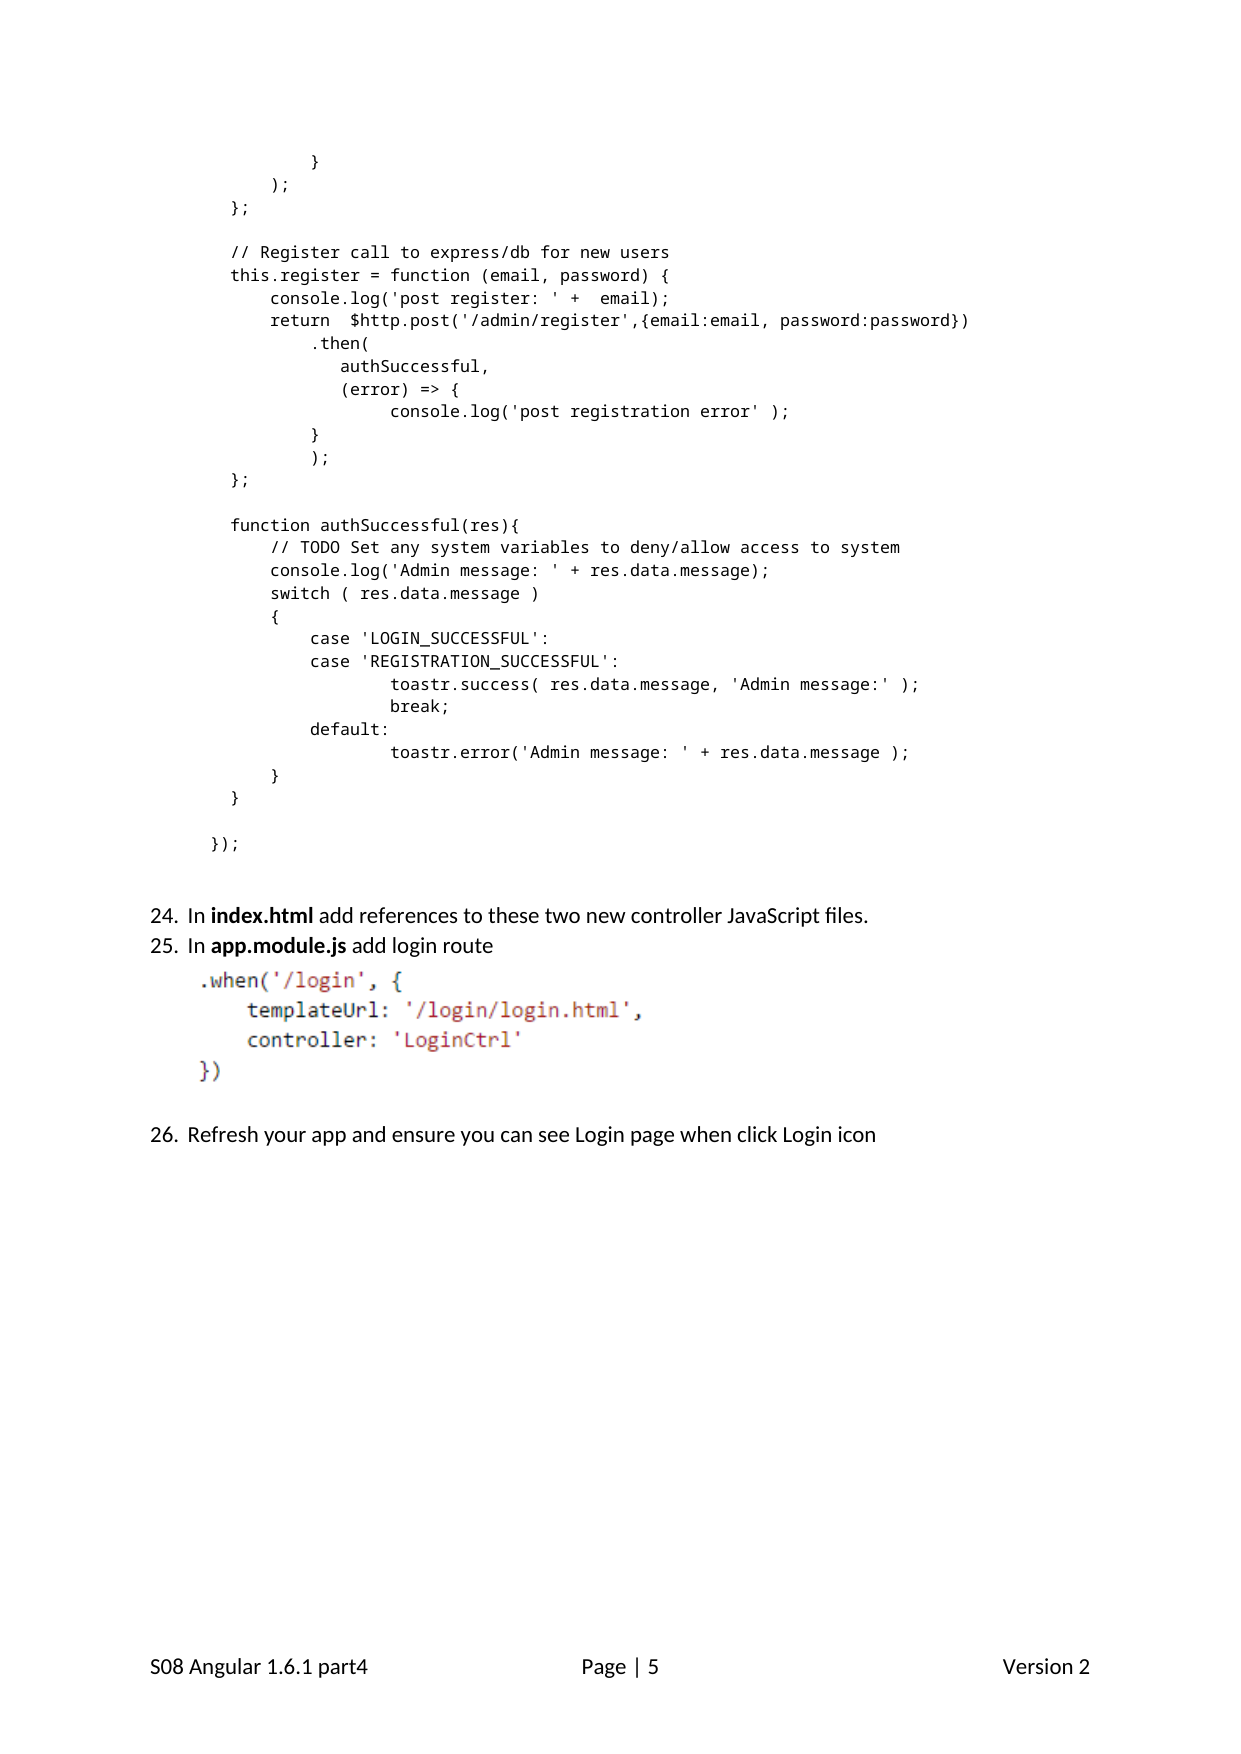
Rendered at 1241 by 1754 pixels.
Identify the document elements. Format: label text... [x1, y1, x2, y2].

text } [150, 763, 1090, 786]
picture [187, 961, 660, 1088]
list In app.module.js add login route [150, 931, 1090, 959]
text } [150, 786, 1090, 808]
list In index.html add references to these two new controller JavaScript files. [150, 901, 1090, 929]
text authSuccessful, [150, 354, 1090, 377]
text switch ( res.data.message ) [150, 581, 1090, 604]
text case 'LOGIN_SUCCESSFUL': [150, 627, 1090, 649]
text function authSuccessful(res){ [150, 513, 1090, 536]
text toastr.success( res.data.message, 'Admin message:' ); [150, 672, 1090, 695]
text this.register = function (email, password) { [150, 263, 1090, 286]
text case 'REGISTRATION_SUCCESSFUL': [150, 649, 1090, 672]
text (error) => { [150, 377, 1090, 400]
text console.log('Admin message: ' + res.data.message); [150, 559, 1090, 581]
text // TODO Set any system variables to deny/allow access to system [150, 536, 1090, 559]
text ); [150, 173, 1090, 195]
text default: [150, 718, 1090, 740]
text console.log('post registration error' ); [150, 400, 1090, 422]
text }; [150, 468, 1090, 491]
text .then( [150, 332, 1090, 354]
list Refresh your app and ensure you can see Login page when click Login icon [150, 1120, 1090, 1148]
text // Register call to express/db for new users [150, 241, 1090, 263]
text } [150, 150, 1090, 173]
text }; [150, 195, 1090, 218]
text toastr.error('Admin message: ' + res.data.message ); [150, 740, 1090, 763]
text return $http.post('/admin/register',{email:email, password:password}) [150, 309, 1090, 332]
text break; [150, 695, 1090, 718]
text console.log('post register: ' + email); [150, 286, 1090, 309]
text }); [150, 831, 1090, 854]
text } [150, 422, 1090, 445]
text { [150, 604, 1090, 627]
text ); [150, 445, 1090, 468]
